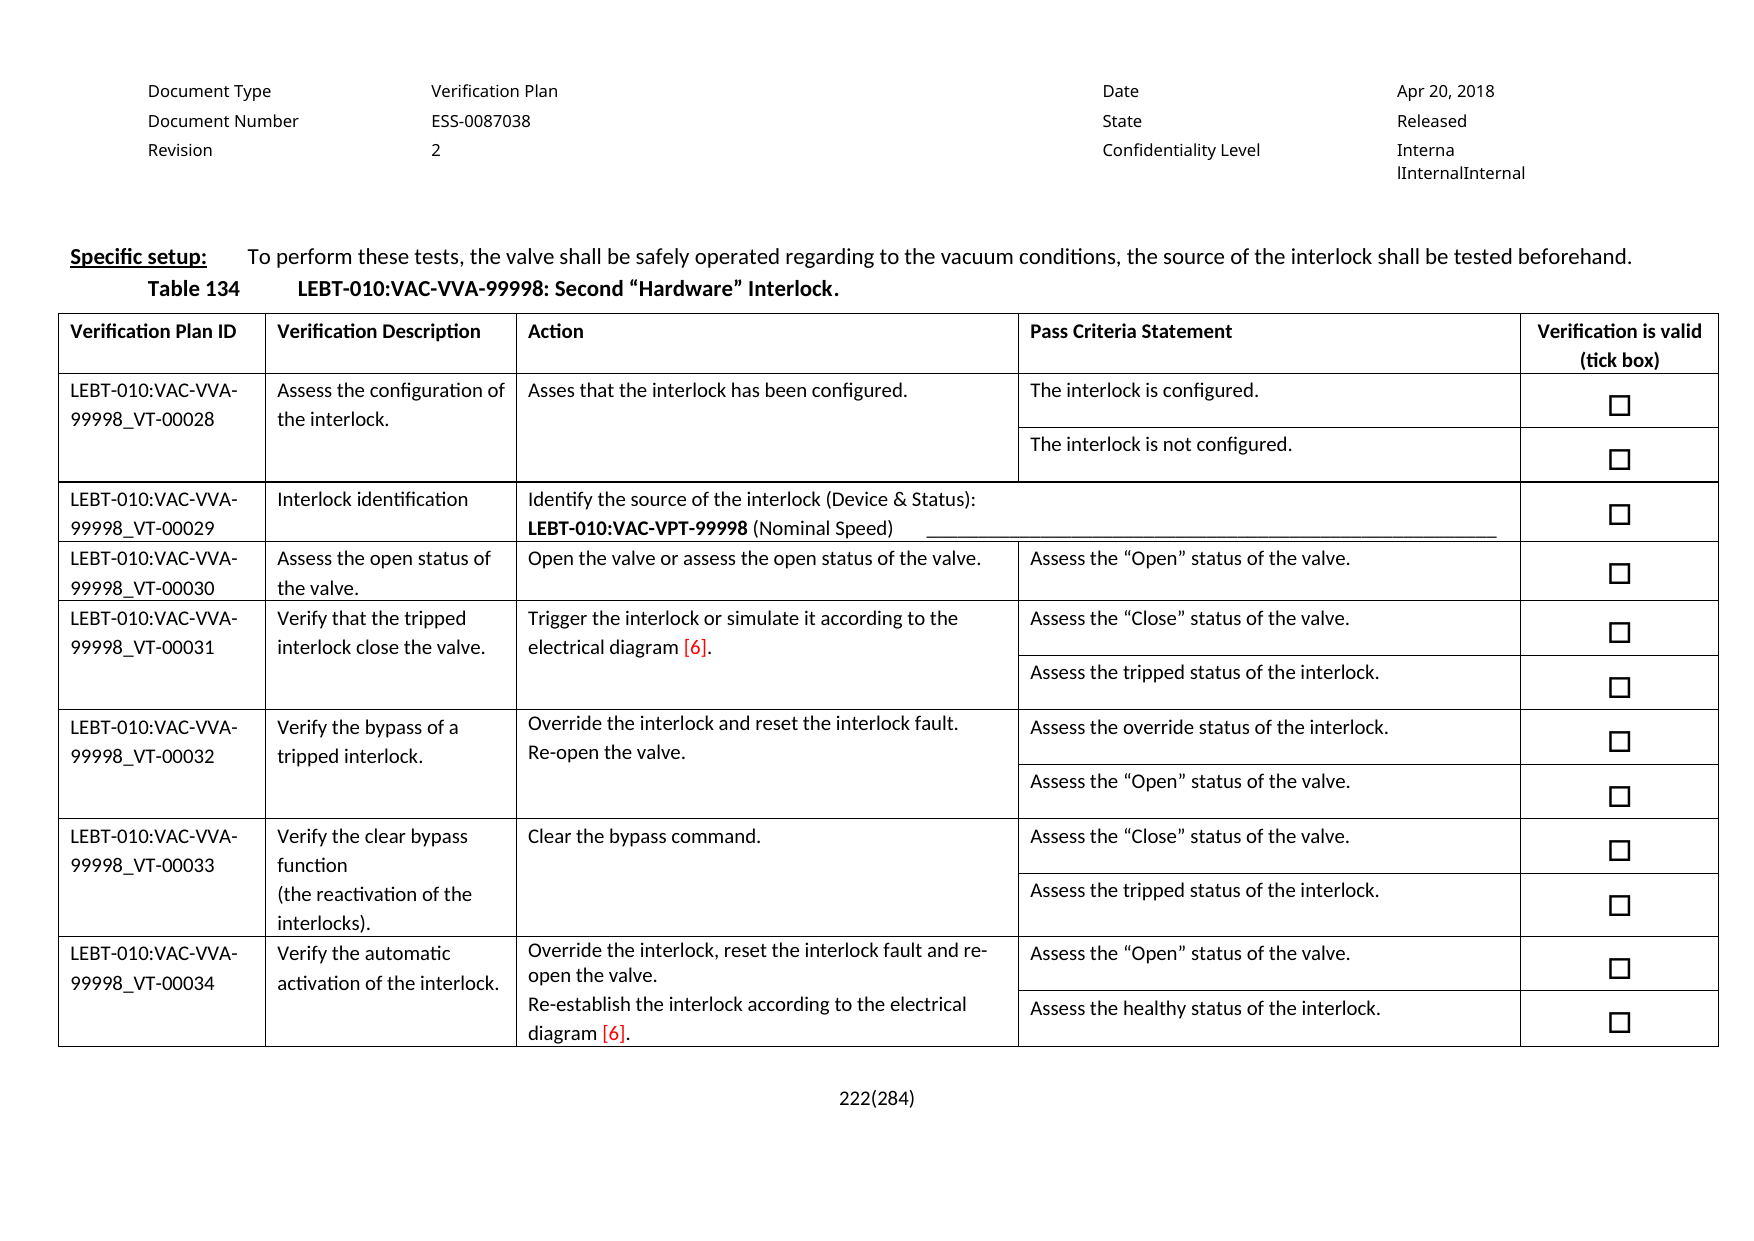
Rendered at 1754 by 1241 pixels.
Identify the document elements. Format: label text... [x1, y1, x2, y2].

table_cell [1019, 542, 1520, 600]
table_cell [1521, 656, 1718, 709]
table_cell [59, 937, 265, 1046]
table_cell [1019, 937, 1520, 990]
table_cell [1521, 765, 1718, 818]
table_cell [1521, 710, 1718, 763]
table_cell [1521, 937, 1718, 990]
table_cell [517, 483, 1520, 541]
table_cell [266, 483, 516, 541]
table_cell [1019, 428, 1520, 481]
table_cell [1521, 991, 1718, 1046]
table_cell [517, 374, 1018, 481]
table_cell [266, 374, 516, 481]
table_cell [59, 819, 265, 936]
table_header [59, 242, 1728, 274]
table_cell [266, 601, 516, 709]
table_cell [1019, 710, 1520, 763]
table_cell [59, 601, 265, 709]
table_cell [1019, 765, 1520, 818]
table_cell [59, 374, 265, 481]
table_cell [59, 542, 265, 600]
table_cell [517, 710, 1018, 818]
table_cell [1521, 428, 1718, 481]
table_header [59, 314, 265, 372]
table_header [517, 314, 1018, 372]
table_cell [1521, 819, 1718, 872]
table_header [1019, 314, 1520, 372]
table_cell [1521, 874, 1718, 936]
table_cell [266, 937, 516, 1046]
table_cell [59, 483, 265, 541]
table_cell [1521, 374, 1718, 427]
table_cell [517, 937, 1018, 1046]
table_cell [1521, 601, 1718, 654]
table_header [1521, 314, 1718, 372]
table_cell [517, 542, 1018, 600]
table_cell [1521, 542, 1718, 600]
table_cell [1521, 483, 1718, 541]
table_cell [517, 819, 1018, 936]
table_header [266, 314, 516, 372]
text Table 134 LEBT-010:VAC-VVA-99998: Second “Hardware” Interlock. [148, 274, 1606, 303]
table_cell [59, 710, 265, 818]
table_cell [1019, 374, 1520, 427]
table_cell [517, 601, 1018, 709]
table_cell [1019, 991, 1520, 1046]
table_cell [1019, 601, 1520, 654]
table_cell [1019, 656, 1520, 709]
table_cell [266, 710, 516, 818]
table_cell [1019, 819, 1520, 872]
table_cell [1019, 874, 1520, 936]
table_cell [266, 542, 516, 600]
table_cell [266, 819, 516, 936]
